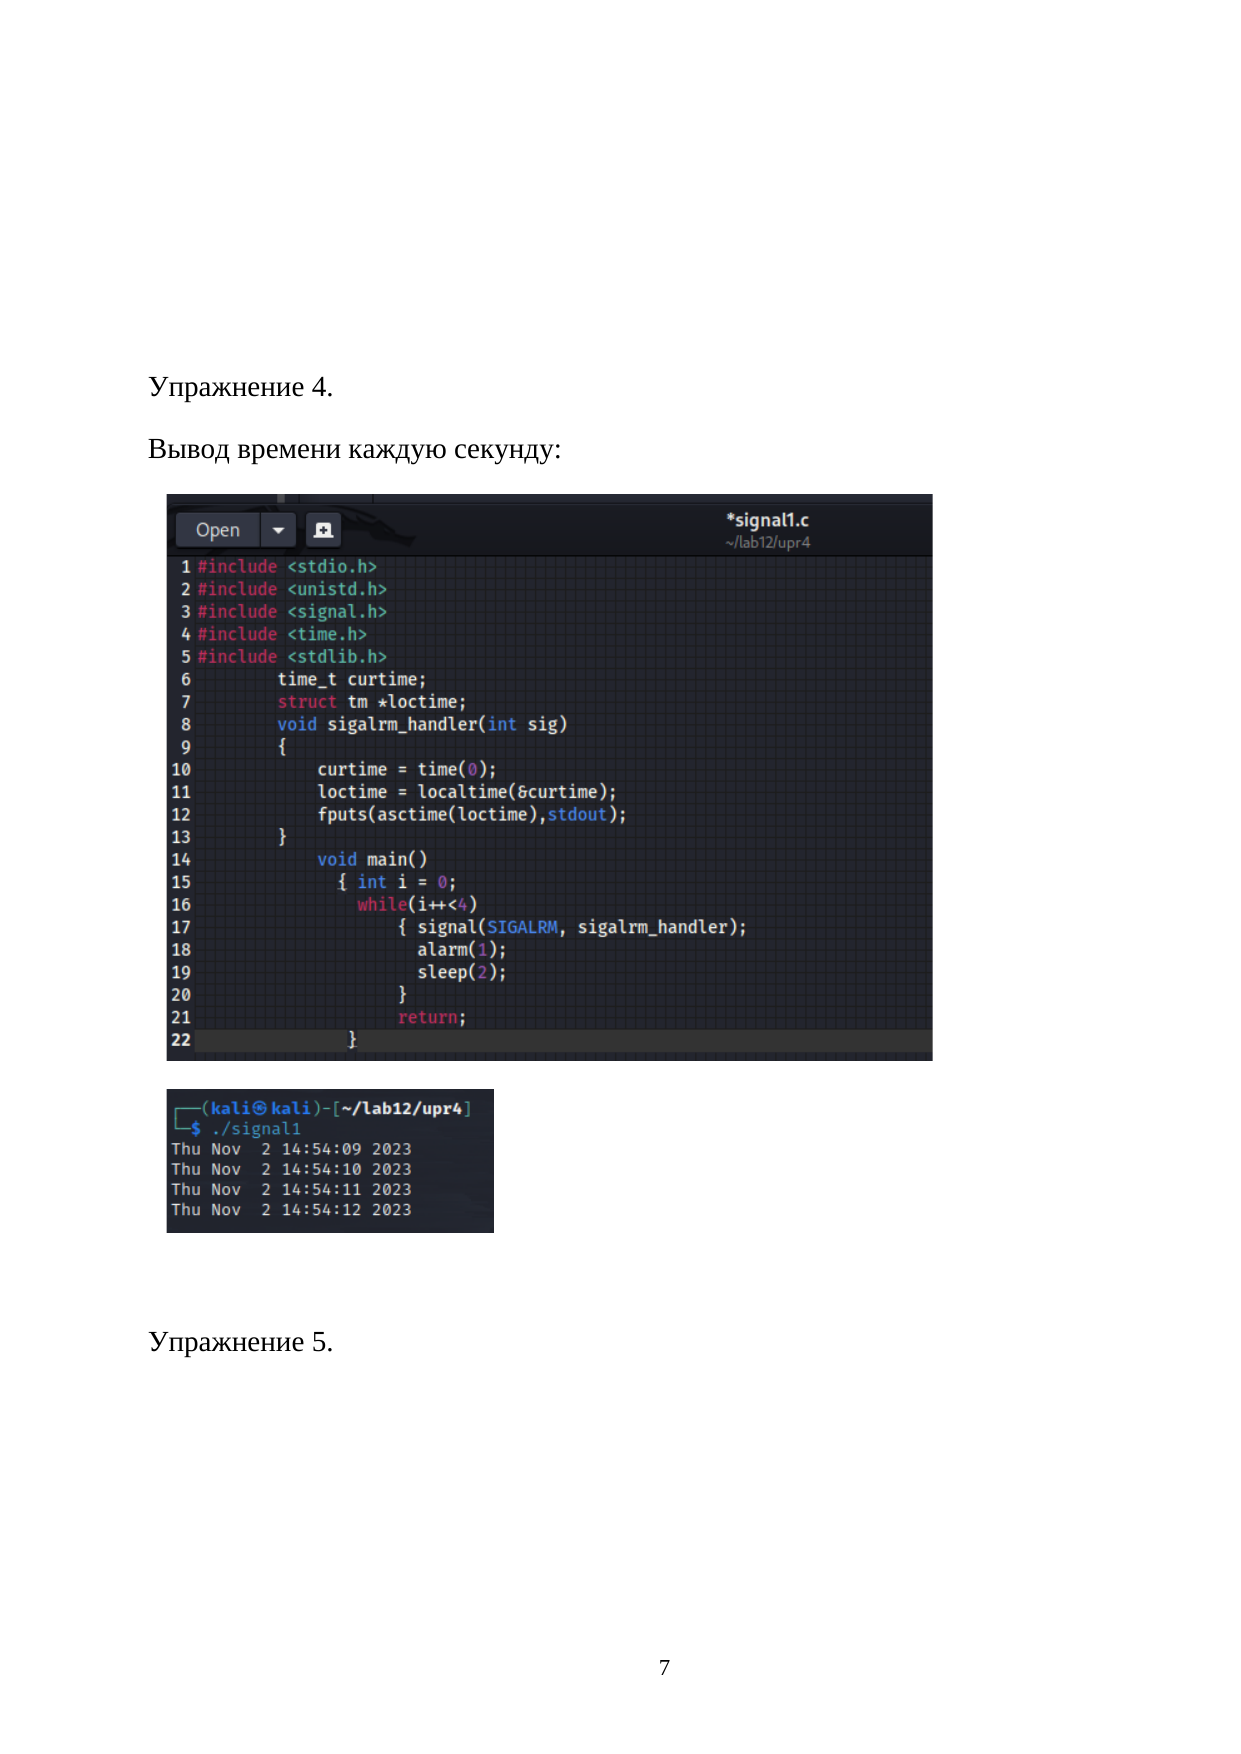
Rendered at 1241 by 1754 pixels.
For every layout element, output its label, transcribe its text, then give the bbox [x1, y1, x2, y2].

text Упражнение 4. [148, 369, 1181, 402]
text Упражнение 5. [148, 1324, 1181, 1358]
text Вывод времени каждую секунду: [148, 432, 1181, 465]
